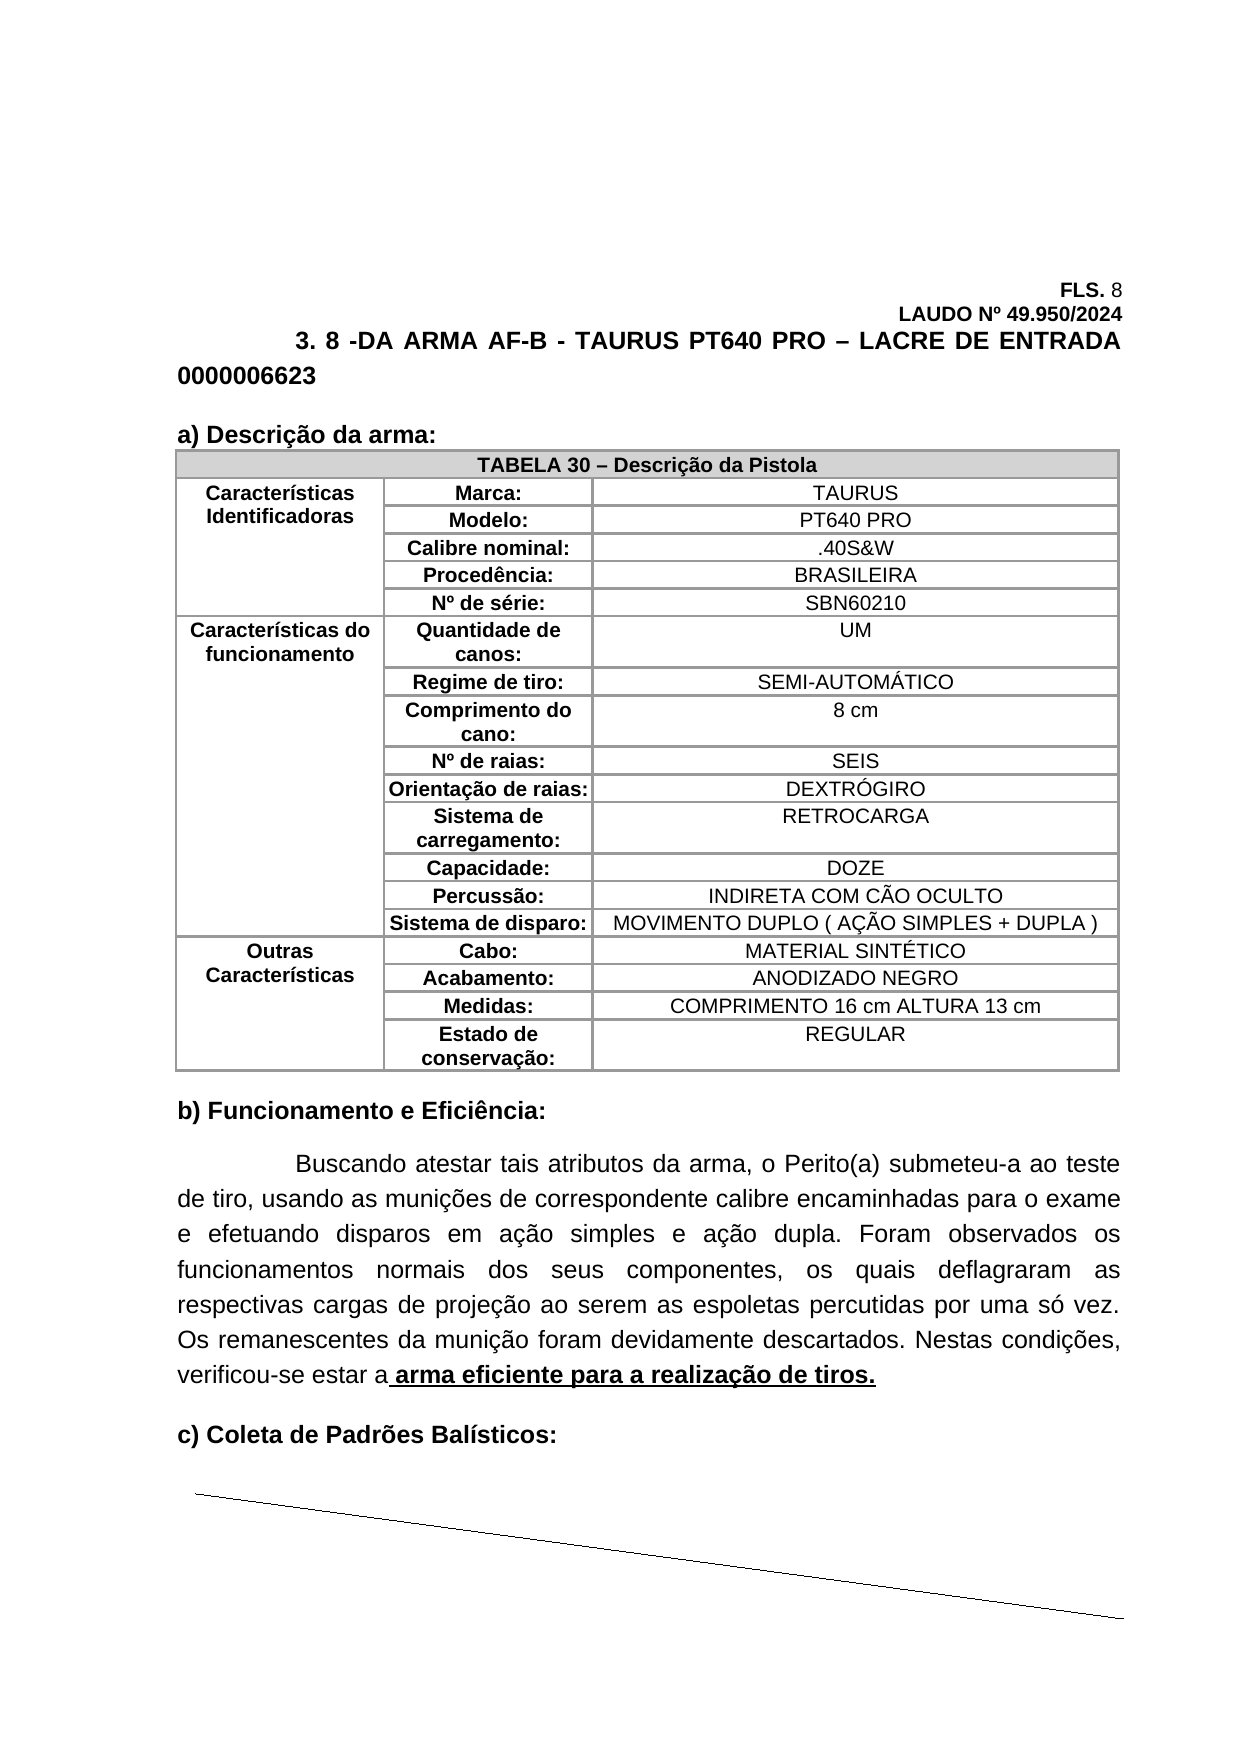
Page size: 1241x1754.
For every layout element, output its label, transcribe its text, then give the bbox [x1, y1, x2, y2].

table_cell SEMI-AUTOMÁTICO [594, 669, 1117, 694]
text a) Descrição da arma: [177, 420, 1122, 449]
table_cell .40S&W [594, 535, 1117, 559]
table_cell Quantidade de canos: [385, 617, 591, 666]
table_cell INDIRETA COM CÃO OCULTO [594, 882, 1117, 907]
table_cell Nº de série: [385, 590, 591, 615]
table_cell Modelo: [385, 507, 591, 532]
table_cell Sistema de carregamento: [385, 803, 591, 852]
table_cell MOVIMENTO DUPLO ( AÇÃO SIMPLES + DUPLA ) [594, 910, 1117, 935]
table_cell MATERIAL SINTÉTICO [594, 938, 1117, 963]
table_cell 8 cm [594, 697, 1117, 745]
table_cell SEIS [594, 748, 1117, 773]
table_cell Cabo: [385, 938, 591, 963]
table_cell Regime de tiro: [385, 669, 591, 694]
table_cell Nº de raias: [385, 748, 591, 773]
table_cell PT640 PRO [594, 507, 1117, 532]
table_cell RETROCARGA [594, 803, 1117, 852]
table_cell Estado de conservação: [385, 1021, 591, 1069]
table_cell Orientação de raias: [385, 776, 591, 801]
table_cell UM [594, 617, 1117, 666]
table_cell Medidas: [385, 993, 591, 1018]
table_cell DEXTRÓGIRO [594, 776, 1117, 801]
table_cell Capacidade: [385, 855, 591, 880]
table_cell SBN60210 [594, 590, 1117, 615]
table_cell Percussão: [385, 882, 591, 907]
table_cell Marca: [385, 479, 591, 504]
table_cell BRASILEIRA [594, 562, 1117, 587]
table_cell COMPRIMENTO 16 cm ALTURA 13 cm [594, 993, 1117, 1018]
table_cell TAURUS [594, 479, 1117, 504]
text 3. 8 -DA ARMA AF-B - TAURUS PT640 PRO – LACRE DE ENTRADA 0000006623 [177, 326, 1122, 390]
table_cell Comprimento do cano: [385, 697, 591, 745]
table_cell REGULAR [594, 1021, 1117, 1069]
table_cell Outras Características [177, 938, 383, 1069]
table_header TABELA 30 – Descrição da Pistola [177, 452, 1117, 477]
text c) Coleta de Padrões Balísticos: [177, 1420, 1122, 1448]
table_cell Características Identificadoras [177, 479, 383, 615]
table_cell ANODIZADO NEGRO [594, 965, 1117, 990]
text Buscando atestar tais atributos da arma, o Perito(a) submeteu-a ao teste de tiro, usando as munições de correspondente calibre encaminhadas para o exame e efetuando disparos em ação simples e ação dupla. Foram observados os funcionamentos normais dos seus componentes, os quais deflagraram as respectivas cargas de projeção ao serem as espoletas percutidas por uma só vez. Os remanescentes da munição foram devidamente descartados. Nestas condições, verificou-se estar a arma eficiente para a realização de tiros. [177, 1149, 1122, 1389]
table_cell Procedência: [385, 562, 591, 587]
text b) Funcionamento e Eficiência: [177, 1096, 1122, 1125]
table_cell Características do funcionamento [177, 617, 383, 935]
table_cell DOZE [594, 855, 1117, 880]
table_cell Calibre nominal: [385, 535, 591, 559]
table_cell Acabamento: [385, 965, 591, 990]
table_cell Sistema de disparo: [385, 910, 591, 935]
